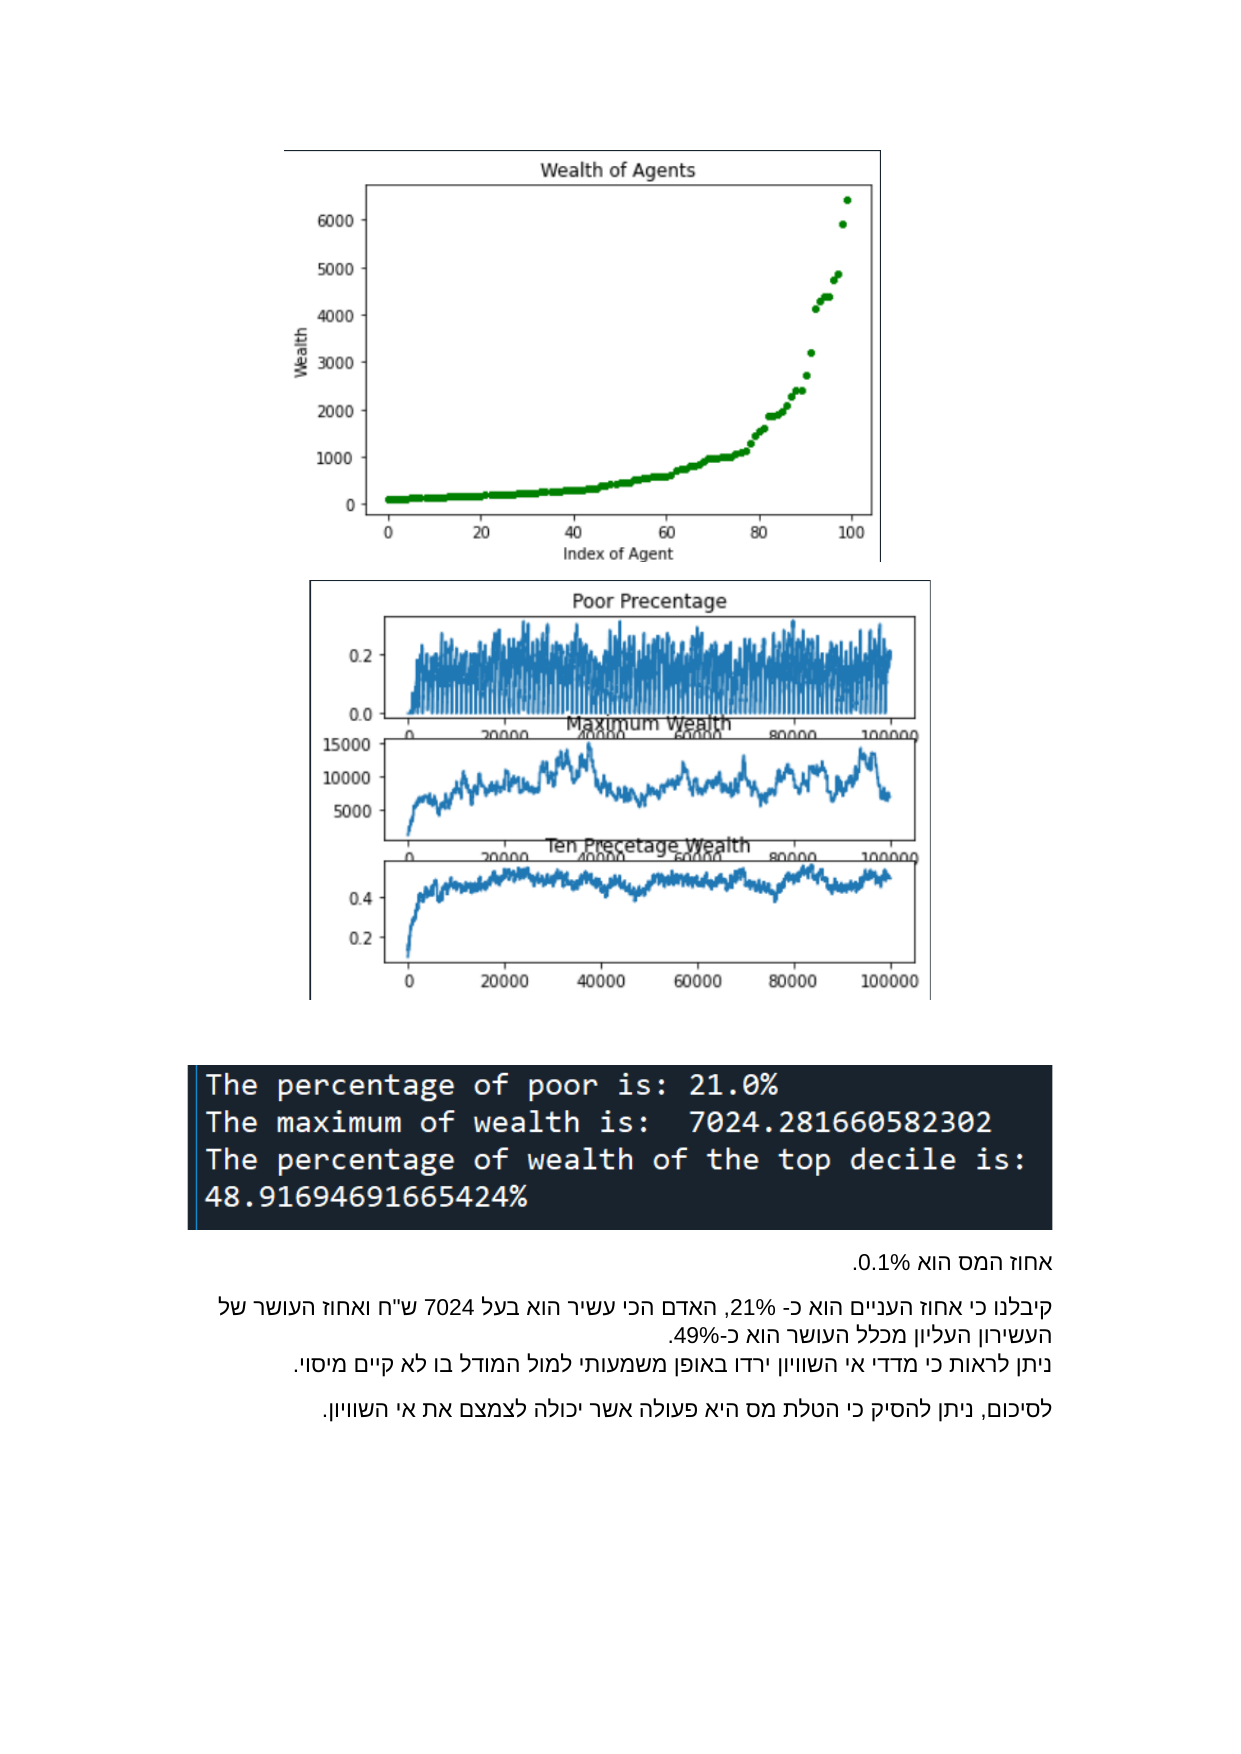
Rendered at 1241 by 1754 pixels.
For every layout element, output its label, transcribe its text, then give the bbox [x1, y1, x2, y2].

picture [284, 150, 881, 562]
picture [187, 1065, 1053, 1230]
text קיבלנו כי אחוז העניים הוא כ- 21%, האדם הכי עשיר הוא בעל 7024 ש"ח ואחוז העושר של העשירון העליון מכלל העושר הוא כ-49%. ניתן לראות כי מדדי אי השוויון ירדו באופן משמעותי למול המודל בו לא קיים מיסוי. [187, 1294, 1053, 1377]
text לסיכום, ניתן להסיק כי הטלת מס היא פעולה אשר יכולה לצמצם את אי השוויון. [187, 1396, 1053, 1422]
text אחוז המס הוא 0.1%. [187, 1249, 1053, 1275]
picture [309, 580, 931, 1000]
